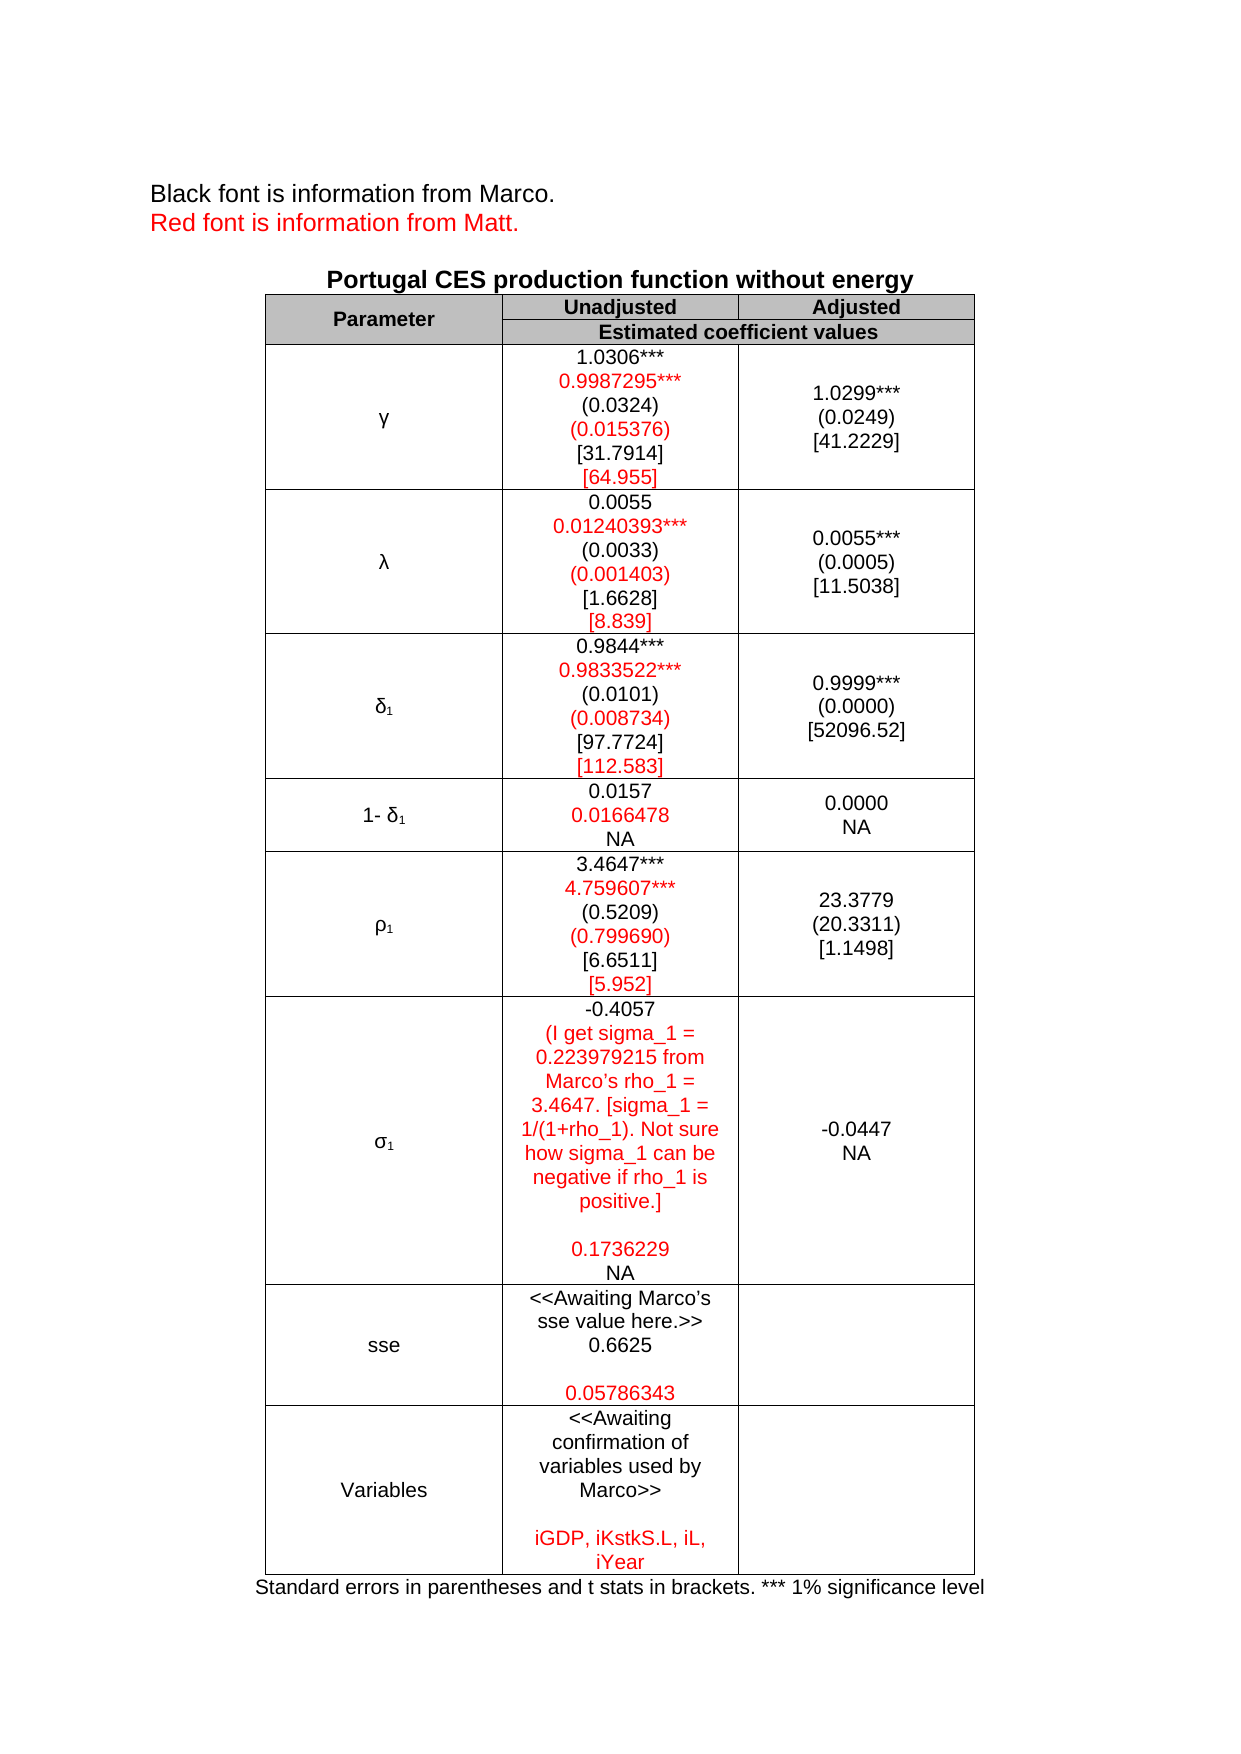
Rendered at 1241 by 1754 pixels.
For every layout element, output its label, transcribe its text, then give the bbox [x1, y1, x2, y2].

table_cell 0.0157 0.0166478 NA [503, 779, 738, 851]
text Standard errors in parentheses and t stats in brackets. *** 1% significance level [150, 1575, 1090, 1599]
table_cell σ1 [266, 997, 502, 1284]
table_cell 1.0299*** (0.0249) [41.2229] [739, 345, 974, 488]
table_cell 0.0055 0.01240393*** (0.0033) (0.001403) [1.6628] [8.839] [503, 490, 738, 633]
table_cell -0.0447 NA [739, 997, 974, 1284]
table_cell γ [266, 345, 502, 488]
table_cell -0.4057 (I get sigma_1 = 0.223979215 from Marco’s rho_1 = 3.4647. [sigma_1 = 1/(1+rho_1). Not sure how sigma_1 can be negative if rho_1 is positive.] 0.1736229 NA [503, 997, 738, 1284]
text Black font is information from Marco. [150, 179, 1090, 207]
table_cell [739, 1285, 974, 1405]
table_cell <<Awaiting Marco’s sse value here.>> 0.6625 0.05786343 [503, 1285, 738, 1405]
table_cell 0.9999*** (0.0000) [52096.52] [739, 634, 974, 778]
table_cell sse [266, 1285, 502, 1405]
table_cell 1.0306*** 0.9987295*** (0.0324) (0.015376) [31.7914] [64.955] [503, 345, 738, 488]
table_cell Variables [266, 1406, 502, 1574]
text Red font is information from Matt. [150, 207, 1090, 236]
table_cell <<Awaiting confirmation of variables used by Marco>> iGDP, iKstkS.L, iL, iYear [503, 1406, 738, 1574]
table_cell [739, 1406, 974, 1574]
text Portugal CES production function without energy [150, 265, 1090, 294]
table_cell 0.0000 NA [739, 779, 974, 851]
table_cell 0.9844*** 0.9833522*** (0.0101) (0.008734) [97.7724] [112.583] [503, 634, 738, 778]
table_cell 3.4647*** 4.759607*** (0.5209) (0.799690) [6.6511] [5.952] [503, 852, 738, 996]
table_header Parameter [266, 295, 502, 344]
table_header Adjusted [739, 295, 974, 319]
table_cell ρ1 [266, 852, 502, 996]
table_cell 23.3779 (20.3311) [1.1498] [739, 852, 974, 996]
table_cell 1- δ1 [266, 779, 502, 851]
table_cell 0.0055*** (0.0005) [11.5038] [739, 490, 974, 633]
table_cell Estimated coefficient values [503, 320, 974, 344]
table_cell δ1 [266, 634, 502, 778]
table_cell λ [266, 490, 502, 633]
table_header Unadjusted [503, 295, 738, 319]
